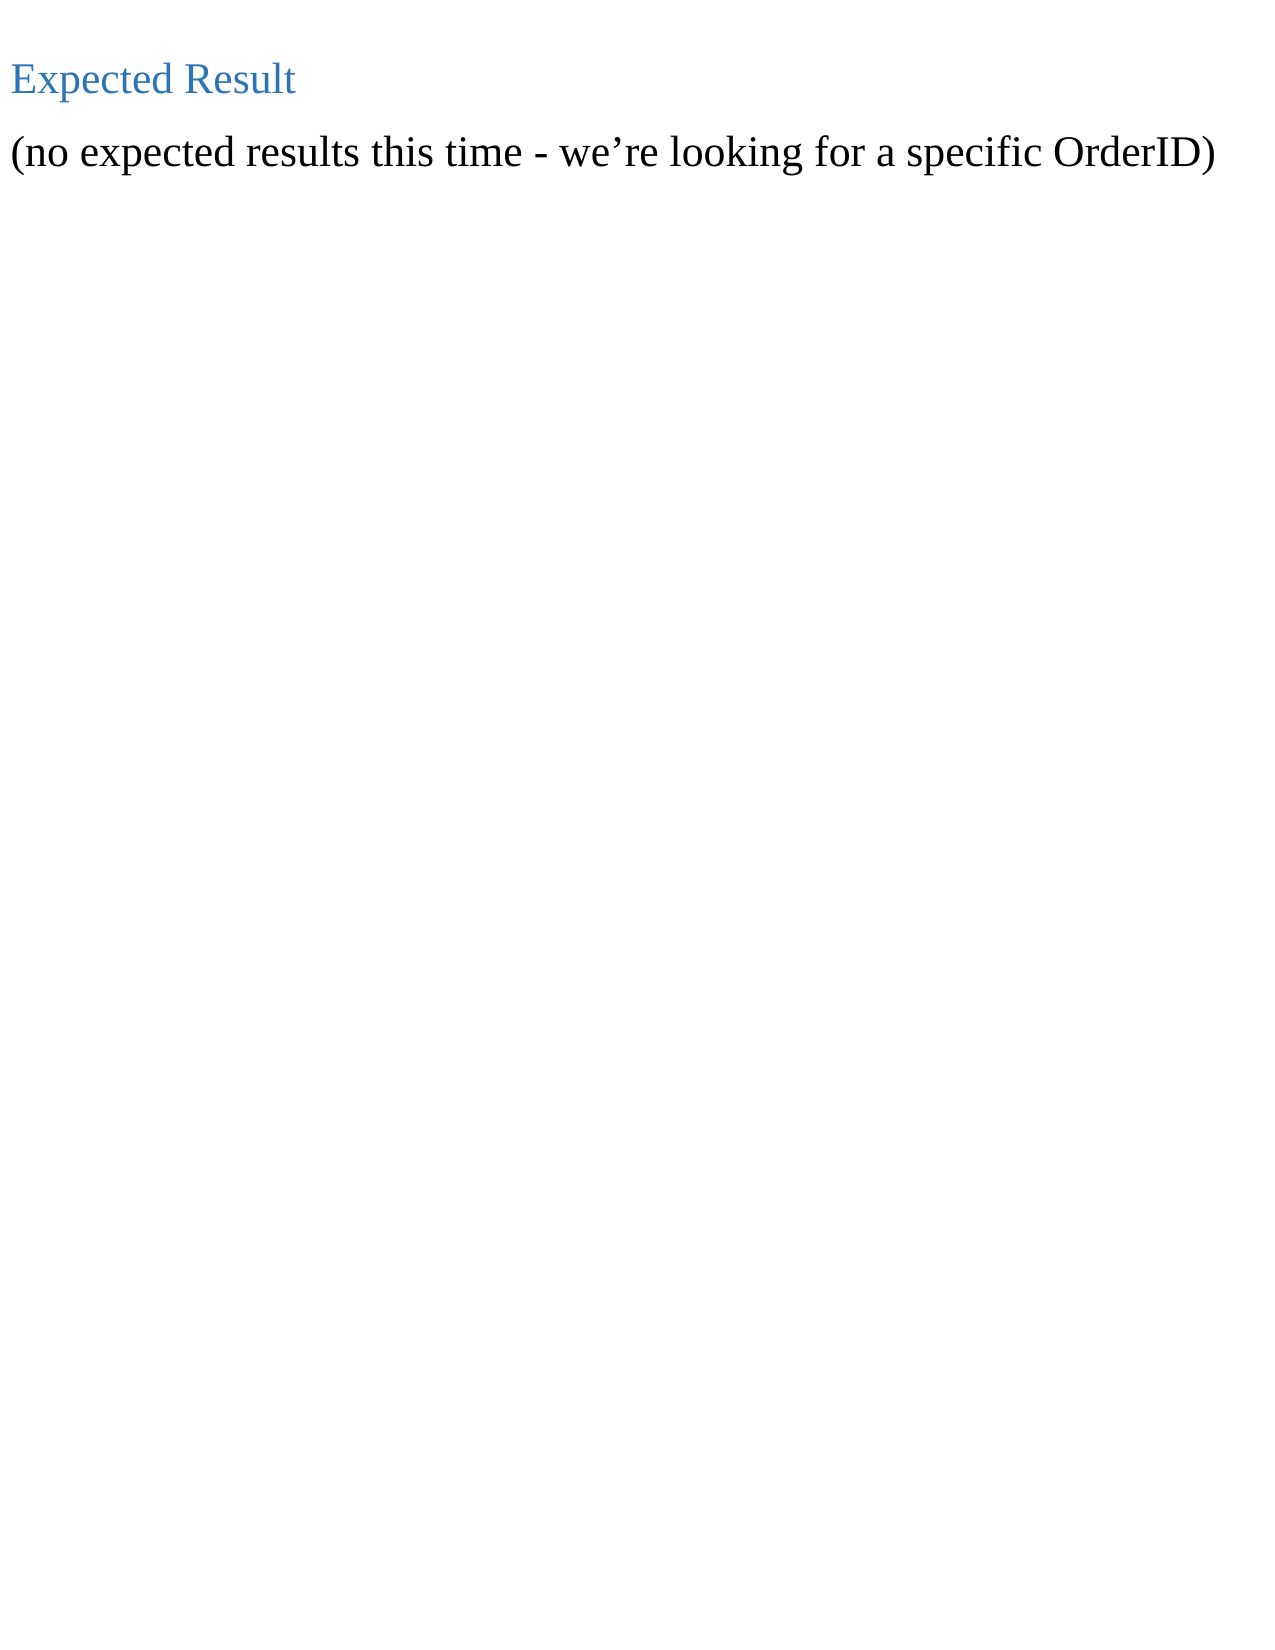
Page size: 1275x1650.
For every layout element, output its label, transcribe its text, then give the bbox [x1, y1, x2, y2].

text (no expected results this time - we’re looking for a specific OrderID) [10, 125, 1275, 176]
